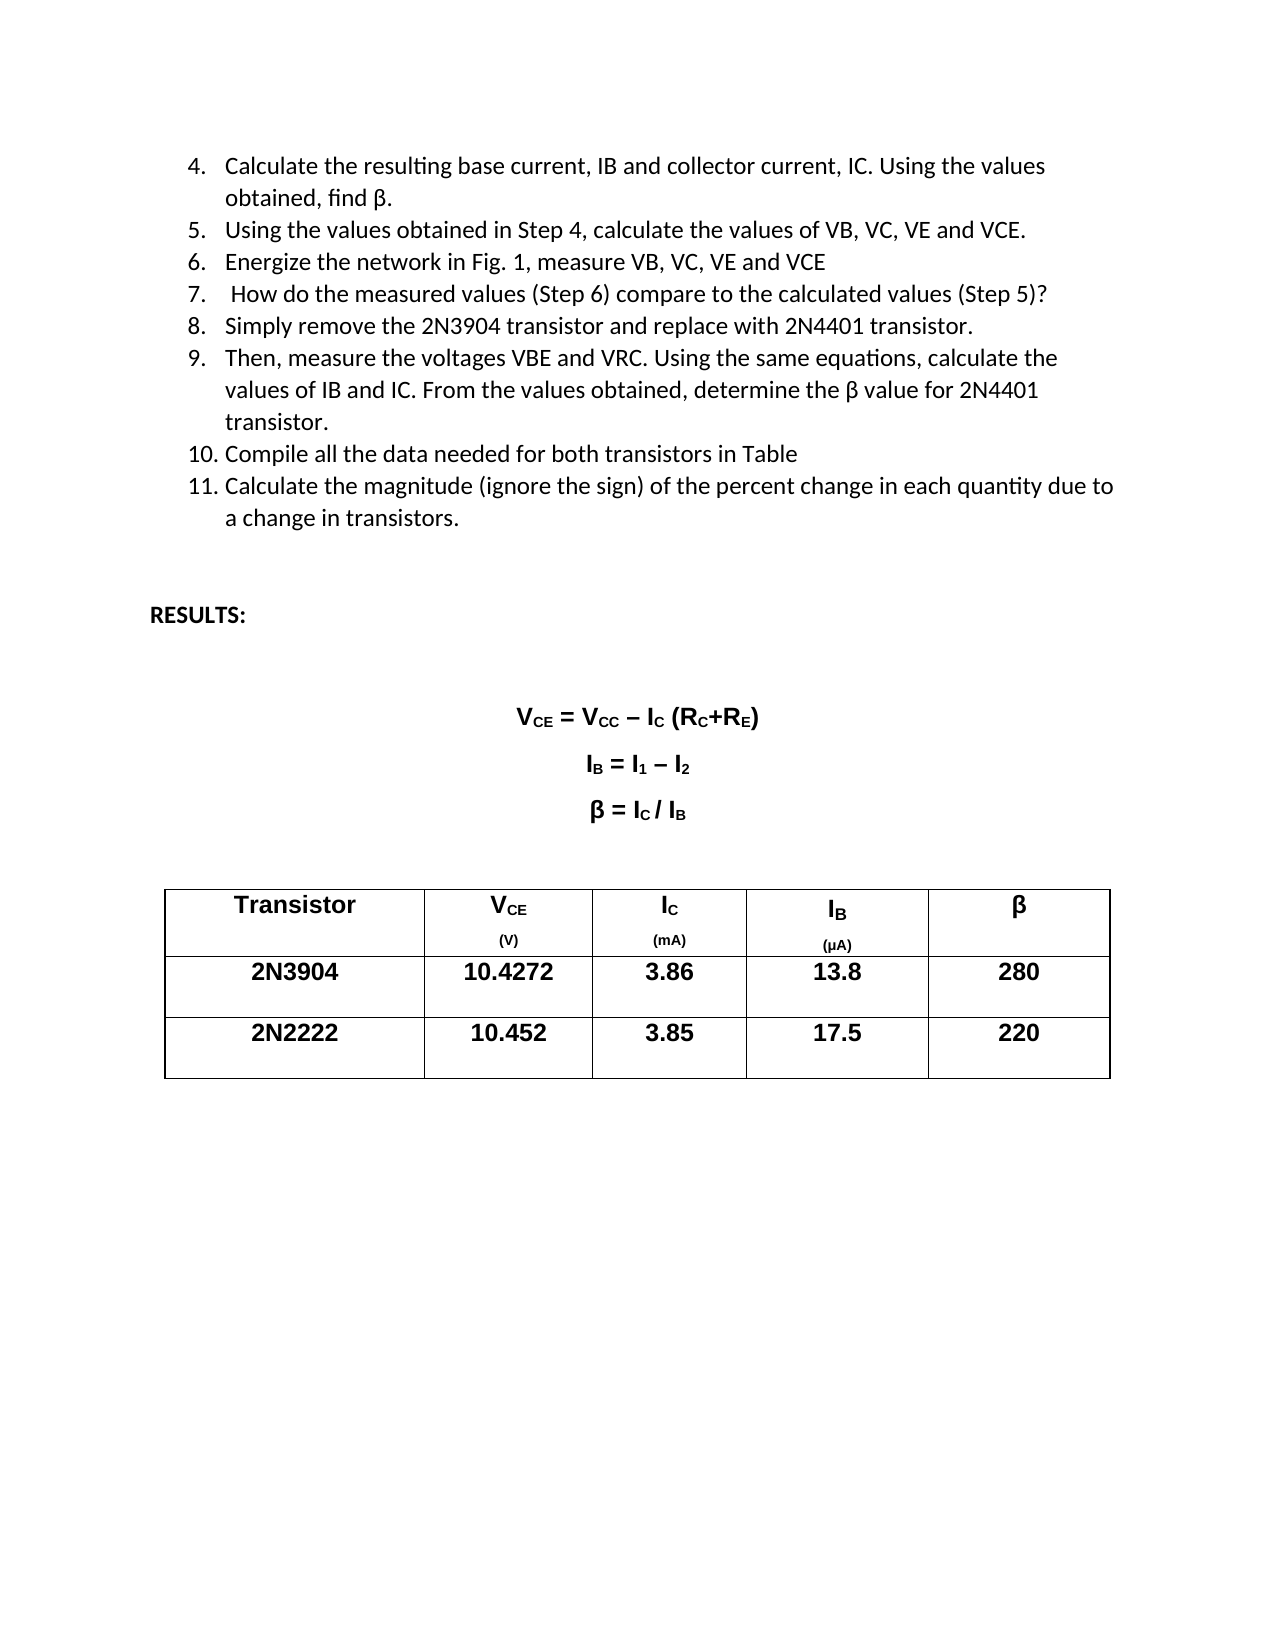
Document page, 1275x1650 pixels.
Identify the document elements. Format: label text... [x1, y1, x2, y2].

table_header IC (mA) [593, 890, 746, 956]
table_header VCE (V) [425, 890, 592, 956]
table_header Transistor [166, 890, 424, 956]
list Simply remove the 2N3904 transistor and replace with 2N4401 transistor. [187, 310, 1125, 340]
list Energize the network in Fig. 1, measure VB, VC, VE and VCE [187, 246, 1125, 276]
list How do the measured values (Step 6) compare to the calculated values (Step 5)? [187, 278, 1125, 308]
table_cell 3.86 [593, 957, 746, 1017]
list Then, measure the voltages VBE and VRC. Using the same equations, calculate the values of IB and IC. From the values obtained, determine the β value for 2N4401 transistor. [187, 342, 1125, 436]
table_cell 2N3904 [166, 957, 424, 1017]
table_cell 220 [929, 1018, 1109, 1078]
table_cell 10.452 [425, 1018, 592, 1078]
table_cell 280 [929, 957, 1109, 1017]
table_cell 17.5 [747, 1018, 928, 1078]
list Calculate the magnitude (ignore the sign) of the percent change in each quantity due to a change in transistors. [187, 470, 1125, 532]
table_cell 10.4272 [425, 957, 592, 1017]
table_cell 3.85 [593, 1018, 746, 1078]
table_header IB (μA) [747, 890, 928, 956]
text β = IC / IB [150, 795, 1125, 824]
list Calculate the resulting base current, IB and collector current, IC. Using the values obtained, find β. [187, 150, 1125, 212]
text VCE = VCC – IC (RC+RE) [150, 702, 1125, 731]
table_cell 13.8 [747, 957, 928, 1017]
table_cell 2N2222 [166, 1018, 424, 1078]
table_header β [929, 890, 1109, 956]
text RESULTS: [150, 599, 1125, 629]
list Using the values obtained in Step 4, calculate the values of VB, VC, VE and VCE. [187, 214, 1125, 244]
list Compile all the data needed for both transistors in Table [187, 438, 1125, 468]
text IB = I1 – I2 [150, 748, 1125, 777]
